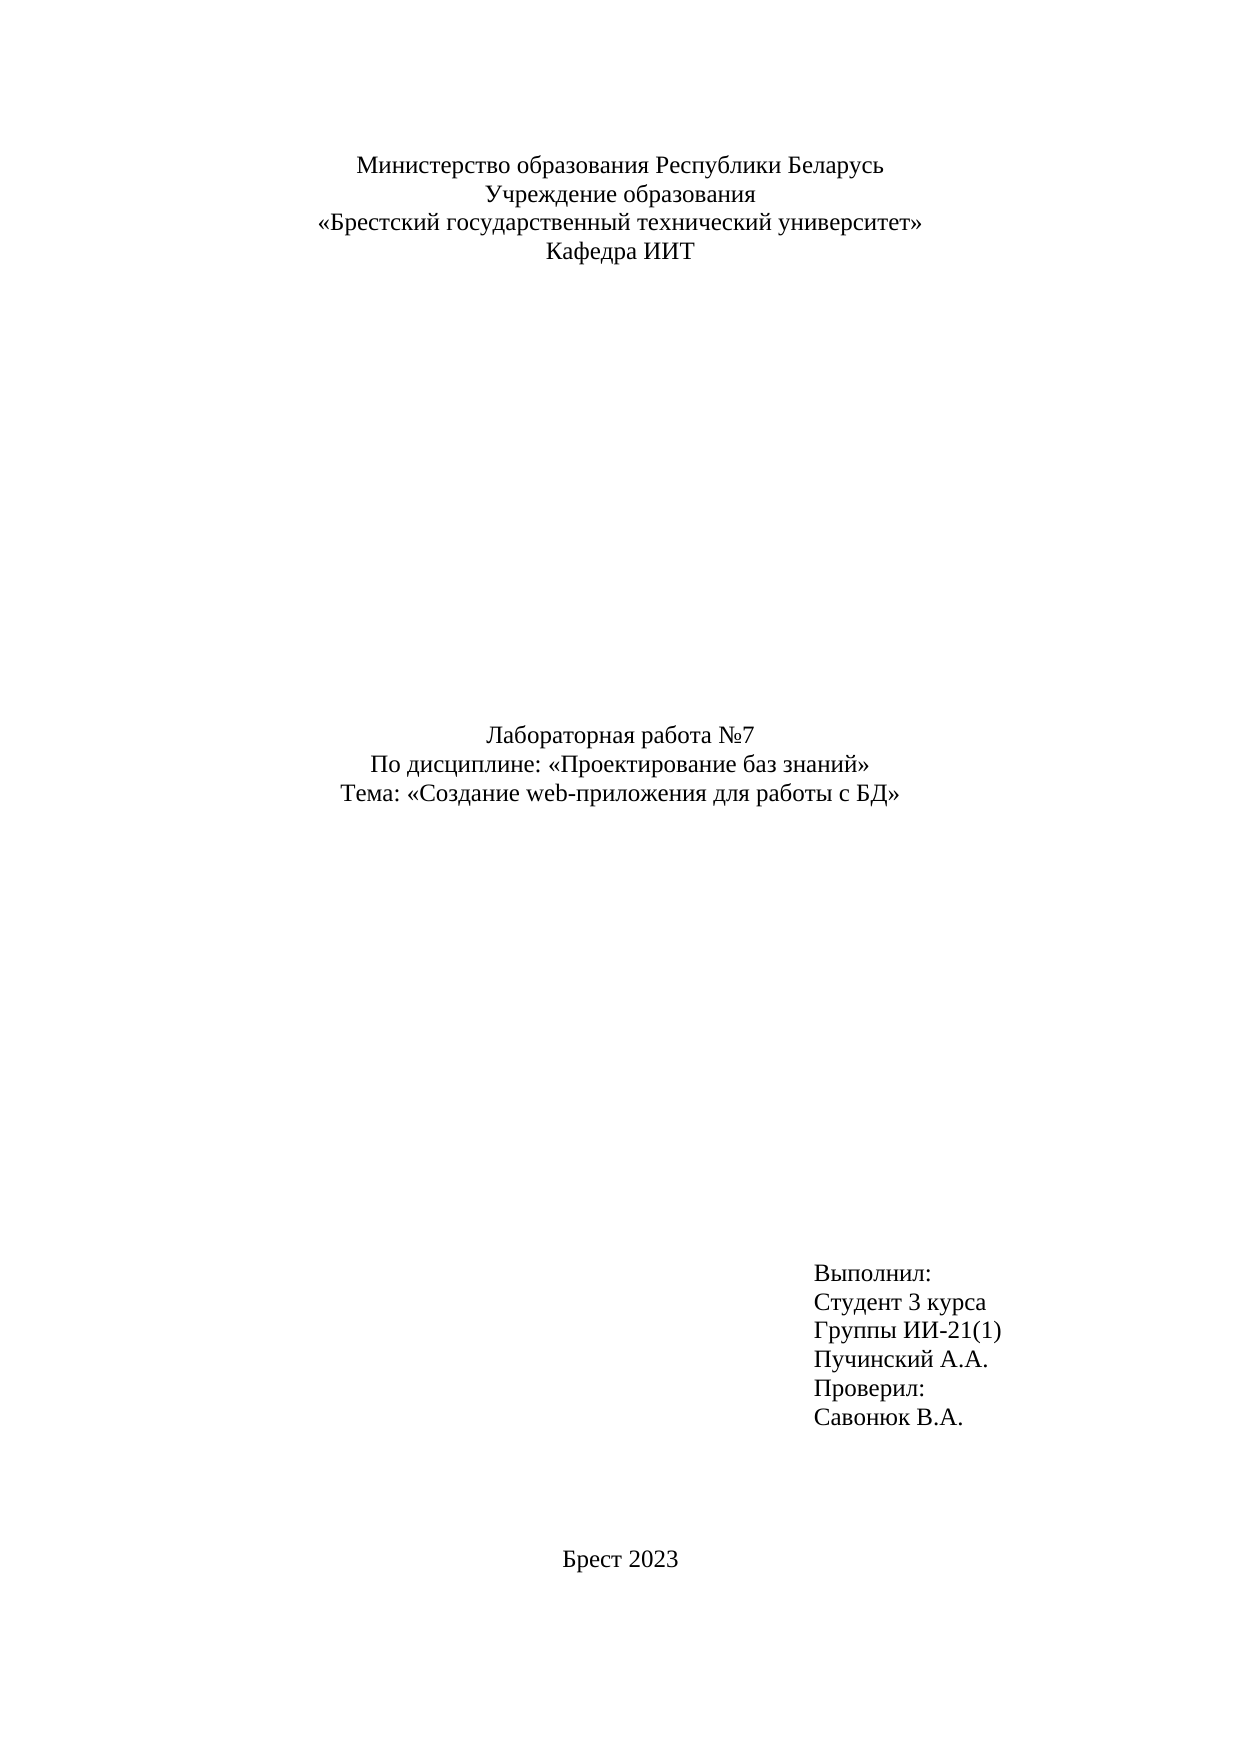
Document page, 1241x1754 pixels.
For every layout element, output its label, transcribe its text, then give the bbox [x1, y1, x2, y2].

text Учреждение образования [150, 179, 1090, 207]
text Кафедра ИИТ [150, 236, 1090, 265]
text Выполнил: [814, 1258, 1090, 1287]
text «Брестский государственный технический университет» [150, 207, 1090, 236]
text Тема: «Создание web-приложения для работы с БД» [150, 778, 1090, 807]
text Брест 2023 [150, 1544, 1090, 1573]
text Пучинский А.А. [814, 1344, 1090, 1373]
text Лабораторная работа №7 [150, 721, 1090, 749]
text Министерство образования Республики Беларусь [150, 150, 1090, 179]
text По дисциплине: «Проектирование баз знаний» [150, 749, 1090, 778]
text Студент 3 курса [814, 1287, 1090, 1315]
text Савонюк В.А. [814, 1402, 1090, 1430]
text Группы ИИ-21(1) [814, 1315, 1090, 1344]
text Проверил: [814, 1373, 1090, 1402]
